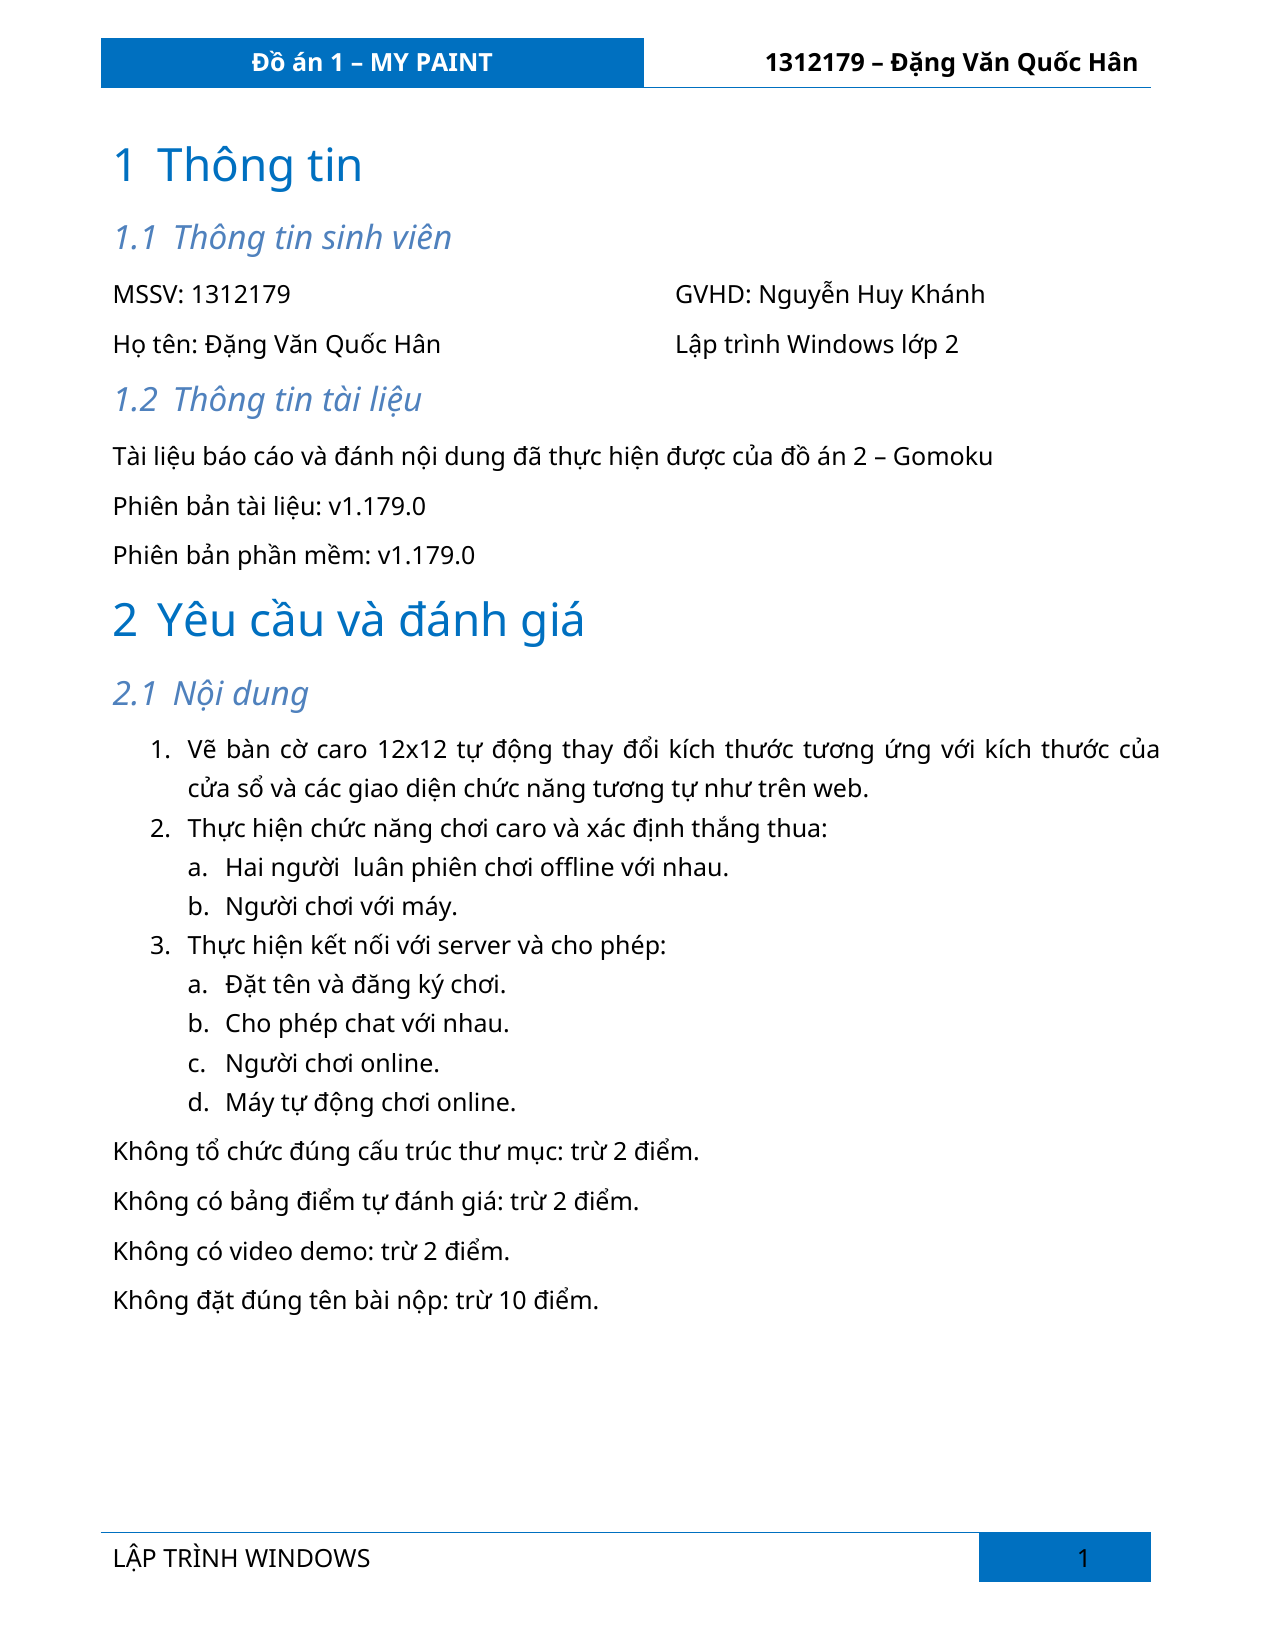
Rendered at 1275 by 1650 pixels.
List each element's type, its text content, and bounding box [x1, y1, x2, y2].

list Người chơi online. [187, 1045, 1162, 1079]
list Người chơi với máy. [187, 889, 1162, 923]
subtitle Thông tin sinh viên [112, 214, 1162, 259]
list Cho phép chat với nhau. [187, 1006, 1162, 1040]
text Không có bảng điểm tự đánh giá: trừ 2 điểm. [112, 1184, 1162, 1218]
text Không tổ chức đúng cấu trúc thư mục: trừ 2 điểm. [112, 1134, 1162, 1168]
subtitle Thông tin [112, 132, 1162, 194]
text Phiên bản tài liệu: v1.179.0 [112, 488, 1162, 522]
list Hai người luân phiên chơi offline với nhau. [187, 849, 1162, 883]
subtitle Thông tin tài liệu [112, 376, 1162, 421]
subtitle Nội dung [112, 669, 1162, 715]
subtitle Yêu cầu và đánh giá [112, 587, 1162, 650]
text Họ tên: Đặng Văn Quốc Hân [112, 326, 600, 360]
text GVHD: Nguyễn Huy Khánh [675, 277, 1162, 311]
text Không có video demo: trừ 2 điểm. [112, 1233, 1162, 1267]
text Phiên bản phần mềm: v1.179.0 [112, 538, 1162, 572]
text Lập trình Windows lớp 2 [675, 326, 1162, 360]
list Vẽ bàn cờ caro 12x12 tự động thay đổi kích thước tương ứng với kích thước của cửa sổ và các giao diện chức năng tương tự như trên web. [150, 732, 1162, 805]
list Thực hiện chức năng chơi caro và xác định thắng thua: [150, 810, 1162, 844]
text MSSV: 1312179 [112, 277, 600, 311]
list Thực hiện kết nối với server và cho phép: [150, 928, 1162, 962]
text Tài liệu báo cáo và đánh nội dung đã thực hiện được của đồ án 2 – Gomoku [112, 438, 1162, 473]
text Không đặt đúng tên bài nộp: trừ 10 điểm. [112, 1283, 1162, 1317]
list Đặt tên và đăng ký chơi. [187, 967, 1162, 1001]
list Máy tự động chơi online. [187, 1084, 1162, 1118]
